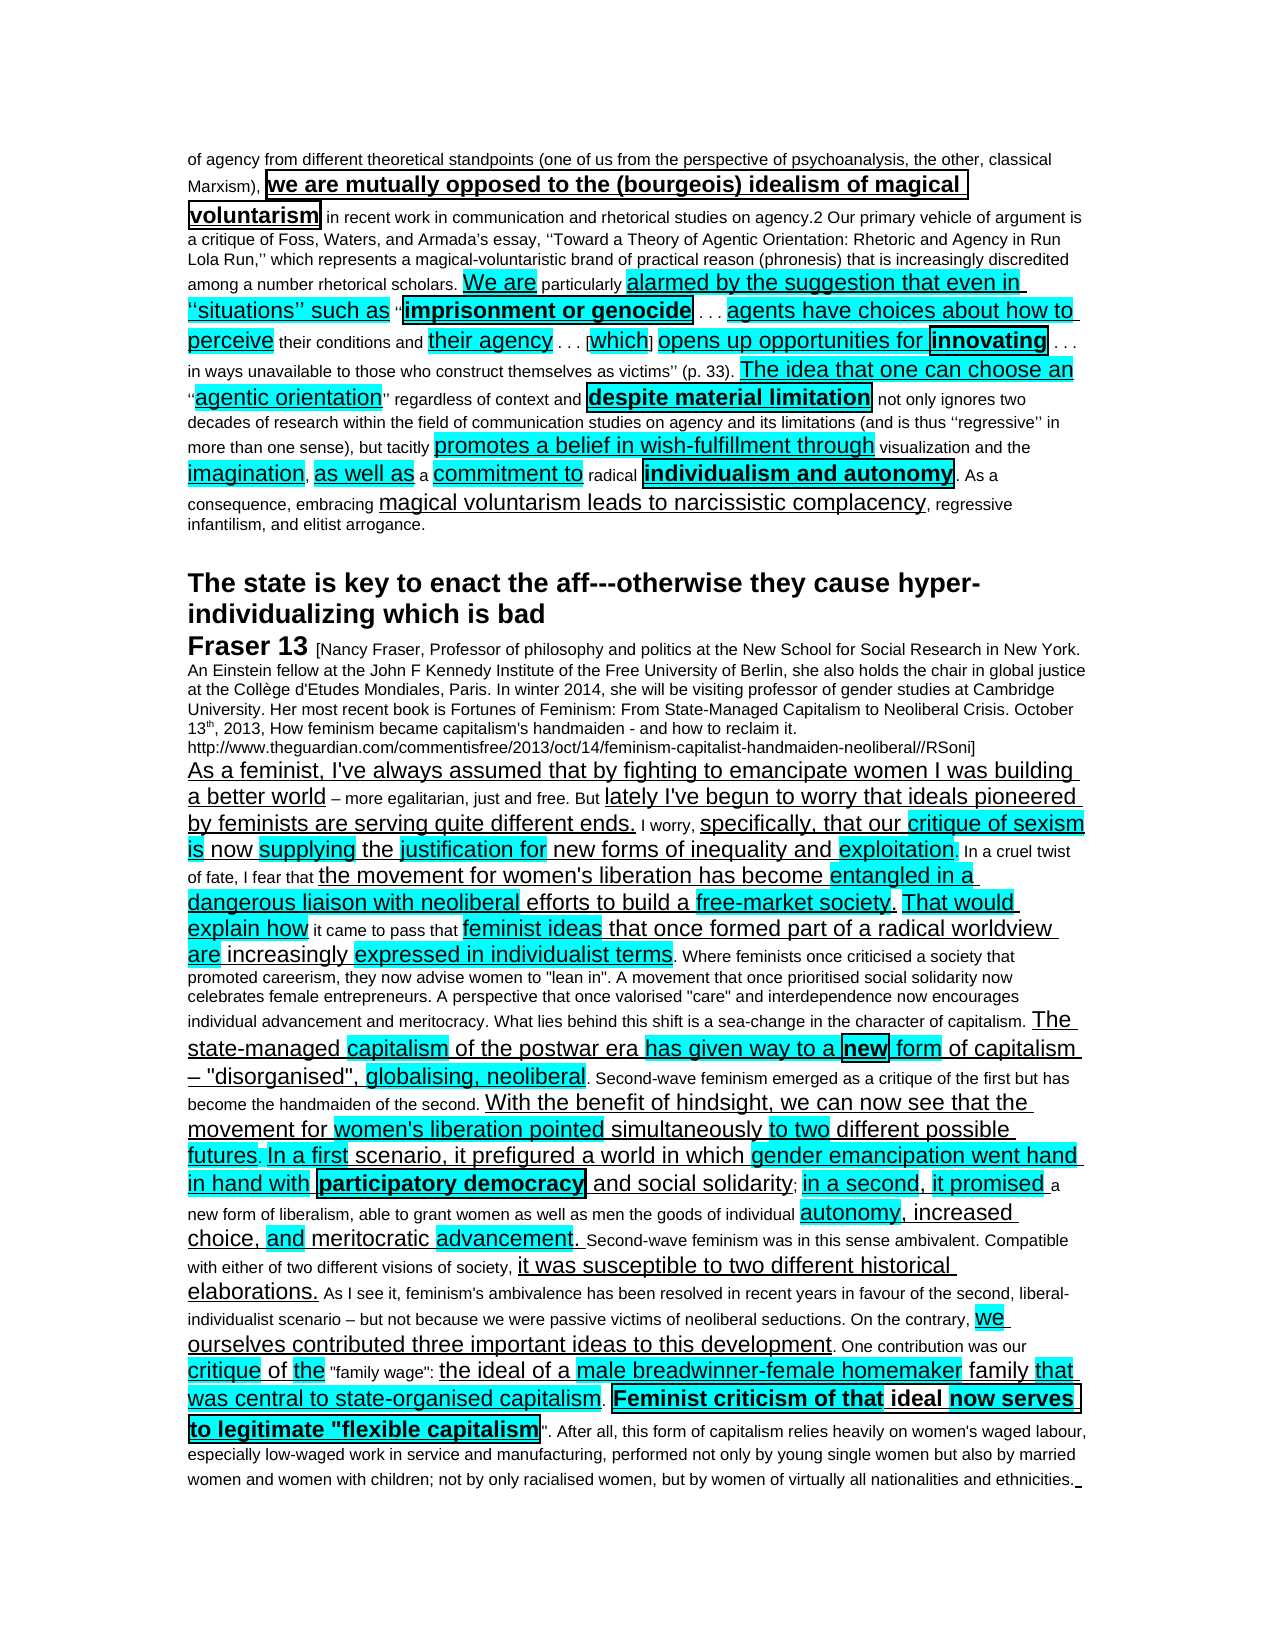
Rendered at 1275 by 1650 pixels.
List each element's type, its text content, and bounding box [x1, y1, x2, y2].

text Fraser 13 [Nancy Fraser, Professor of philosophy and politics at the New School for Social Research in New York. An Einstein fellow at the John F Kennedy Institute of the Free University of Berlin, she also holds the chair in global justice at the Collège d'Etudes Mondiales, Paris. In winter 2014, she will be visiting professor of gender studies at Cambridge University. Her most recent book is Fortunes of Feminism: From State-Managed Capitalism to Neoliberal Crisis. October 13th, 2013, How feminism became capitalism's handmaiden - and how to reclaim it. http://www.theguardian.com/commentisfree/2013/oct/14/feminism-capitalist-handmaiden-neoliberal//RSoni] [187, 630, 1087, 757]
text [187, 757, 1087, 1490]
subtitle The state is key to enact the aff---otherwise they cause hyper-individualizing which is bad [187, 567, 1087, 630]
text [187, 150, 1087, 534]
